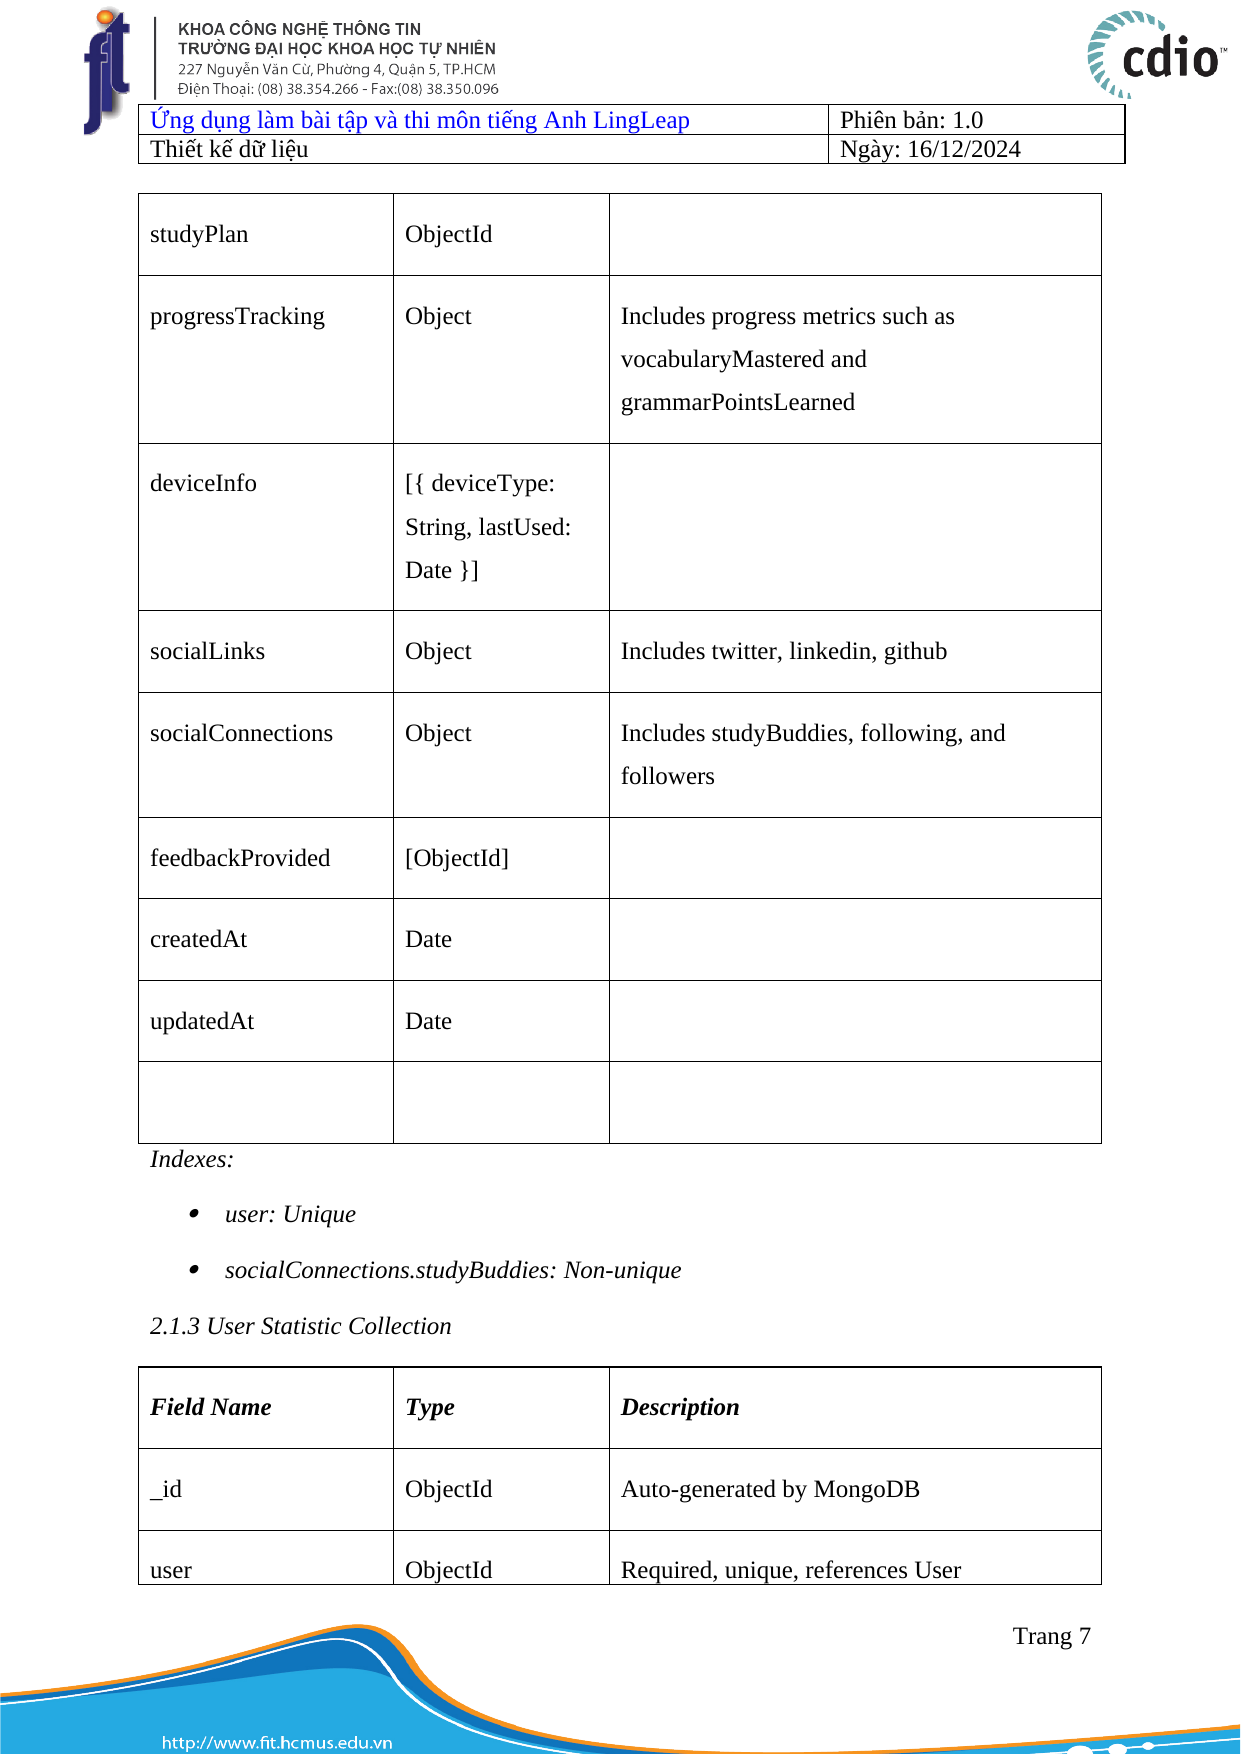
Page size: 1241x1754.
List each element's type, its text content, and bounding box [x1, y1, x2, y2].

table_cell [610, 1062, 1101, 1143]
table_header Type [394, 1368, 609, 1448]
table_cell _id [139, 1449, 393, 1529]
table_cell [610, 194, 1101, 275]
table_cell ObjectId [394, 1449, 609, 1529]
text Indexes: [150, 1144, 1090, 1173]
table_cell Includes studyBuddies, following, and followers [610, 693, 1101, 817]
table_cell Includes progress metrics such as vocabularyMastered and grammarPointsLearned [610, 276, 1101, 442]
table_header Field Name [139, 1368, 393, 1448]
table_cell [610, 818, 1101, 898]
picture [0, 1621, 1241, 1754]
list socialConnections.studyBuddies: Non-unique [187, 1255, 1090, 1284]
table_cell Object [394, 693, 609, 817]
table_cell [394, 1062, 609, 1143]
table_cell updatedAt [139, 981, 393, 1061]
table_cell [610, 981, 1101, 1061]
picture [829, 135, 1124, 159]
table_cell [ObjectId] [394, 818, 609, 898]
picture [139, 135, 828, 159]
list user: Unique [187, 1199, 1090, 1228]
table_cell createdAt [139, 899, 393, 980]
table_cell studyPlan [139, 194, 393, 275]
table_cell progressTracking [139, 276, 393, 442]
table_cell socialLinks [139, 611, 393, 692]
text 2.1.3 User Statistic Collection [150, 1311, 1090, 1339]
picture [829, 105, 1124, 134]
table_cell ObjectId [394, 194, 609, 275]
table_cell [139, 1062, 393, 1143]
table_cell [610, 444, 1101, 610]
table_cell Object [394, 276, 609, 442]
table_cell user [139, 1531, 393, 1584]
picture [60, 0, 1240, 159]
table_cell Date [394, 899, 609, 980]
table_cell deviceInfo [139, 444, 393, 610]
table_cell Object [394, 611, 609, 692]
table_cell Auto-generated by MongoDB [610, 1449, 1101, 1529]
table_cell feedbackProvided [139, 818, 393, 898]
table_header Description [610, 1368, 1101, 1448]
table_cell [{ deviceType: String, lastUsed: Date }] [394, 444, 609, 610]
table_cell Date [394, 981, 609, 1061]
table_cell Required, unique, references User [610, 1531, 1101, 1584]
table_cell [610, 899, 1101, 980]
table_cell ObjectId [394, 1531, 609, 1584]
table_cell socialConnections [139, 693, 393, 817]
picture [139, 105, 828, 134]
table_cell Includes twitter, linkedin, github [610, 611, 1101, 692]
